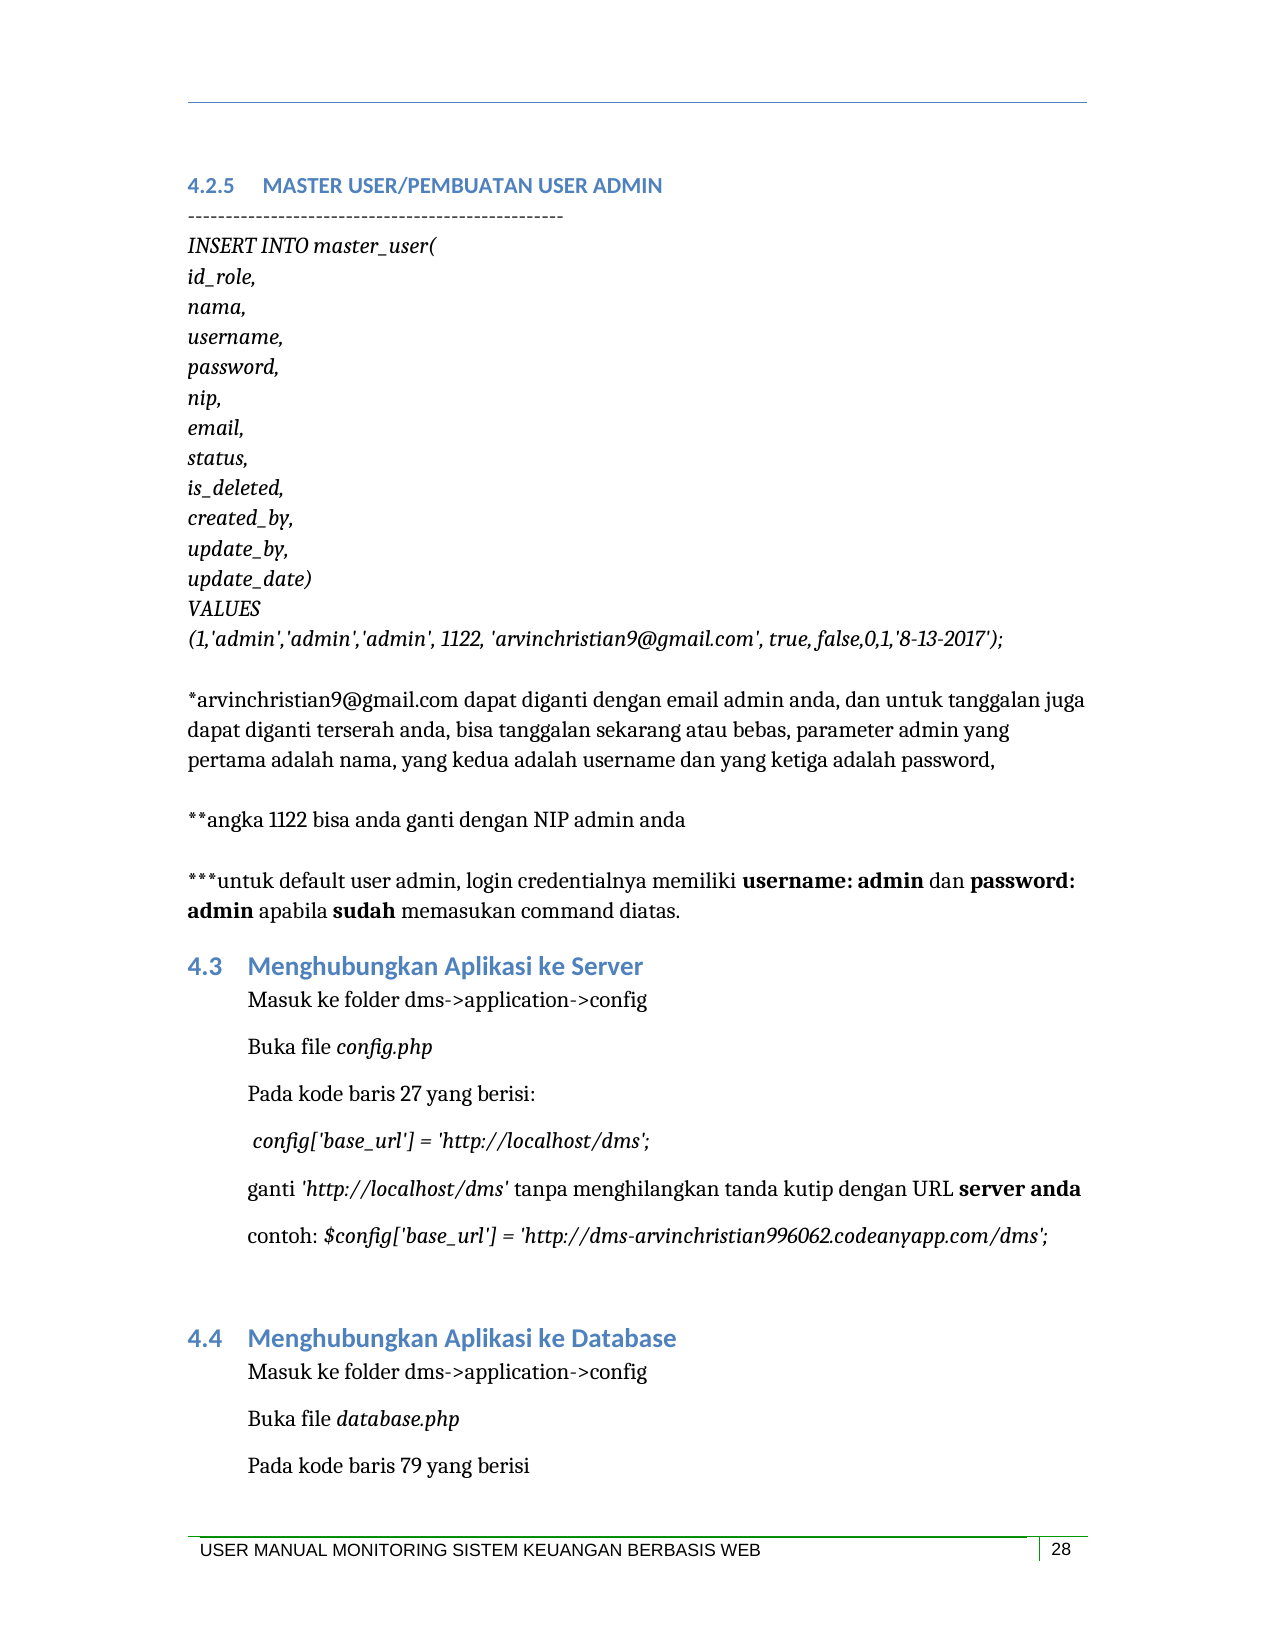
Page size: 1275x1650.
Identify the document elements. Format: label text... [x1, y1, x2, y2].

text username, [187, 324, 1087, 350]
text Buka file config.php [247, 1034, 1087, 1060]
text status, [187, 445, 1087, 471]
text Masuk ke folder dms->application->config [247, 987, 1087, 1013]
text Masuk ke folder dms->application->config [247, 1359, 1087, 1385]
subtitle MASTER USER/PEMBUATAN USER ADMIN [187, 171, 1087, 199]
text Pada kode baris 79 yang berisi [247, 1453, 1087, 1479]
text id_role, [187, 263, 1087, 290]
text is_deleted, [187, 475, 1087, 501]
text update_date) [187, 566, 1087, 592]
text contoh: $config['base_url'] = 'http://dms-arvinchristian996062.codeanyapp.com/dms'; [247, 1223, 1087, 1249]
text ***untuk default user admin, login credentialnya memiliki username: admin dan password: admin apabila sudah memasukan command diatas. [187, 868, 1087, 924]
text (1,'admin','admin','admin', 1122, 'arvinchristian9@gmail.com', true, false,0,1,'8-13-2017'); [187, 626, 1087, 652]
text config['base_url'] = 'http://localhost/dms'; [247, 1128, 1087, 1155]
text nama, [187, 294, 1087, 320]
text password, [187, 354, 1087, 380]
text email, [187, 414, 1087, 441]
text **angka 1122 bisa anda ganti dengan NIP admin anda [187, 807, 1087, 833]
text nip, [187, 384, 1087, 411]
text VALUES [187, 596, 1087, 622]
text INSERT INTO master_user( [187, 233, 1087, 259]
text created_by, [187, 505, 1087, 531]
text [187, 203, 1087, 229]
text Pada kode baris 27 yang berisi: [247, 1081, 1087, 1107]
text update_by, [187, 535, 1087, 562]
text *arvinchristian9@gmail.com dapat diganti dengan email admin anda, dan untuk tanggalan juga dapat diganti terserah anda, bisa tanggalan sekarang atau bebas, parameter admin yang pertama adalah nama, yang kedua adalah username dan yang ketiga adalah password, [187, 686, 1087, 773]
text ganti 'http://localhost/dms' tanpa menghilangkan tanda kutip dengan URL server anda [247, 1176, 1087, 1202]
subtitle Menghubungkan Aplikasi ke Server [187, 949, 1087, 982]
subtitle Menghubungkan Aplikasi ke Database [187, 1321, 1087, 1354]
text Buka file database.php [247, 1406, 1087, 1432]
